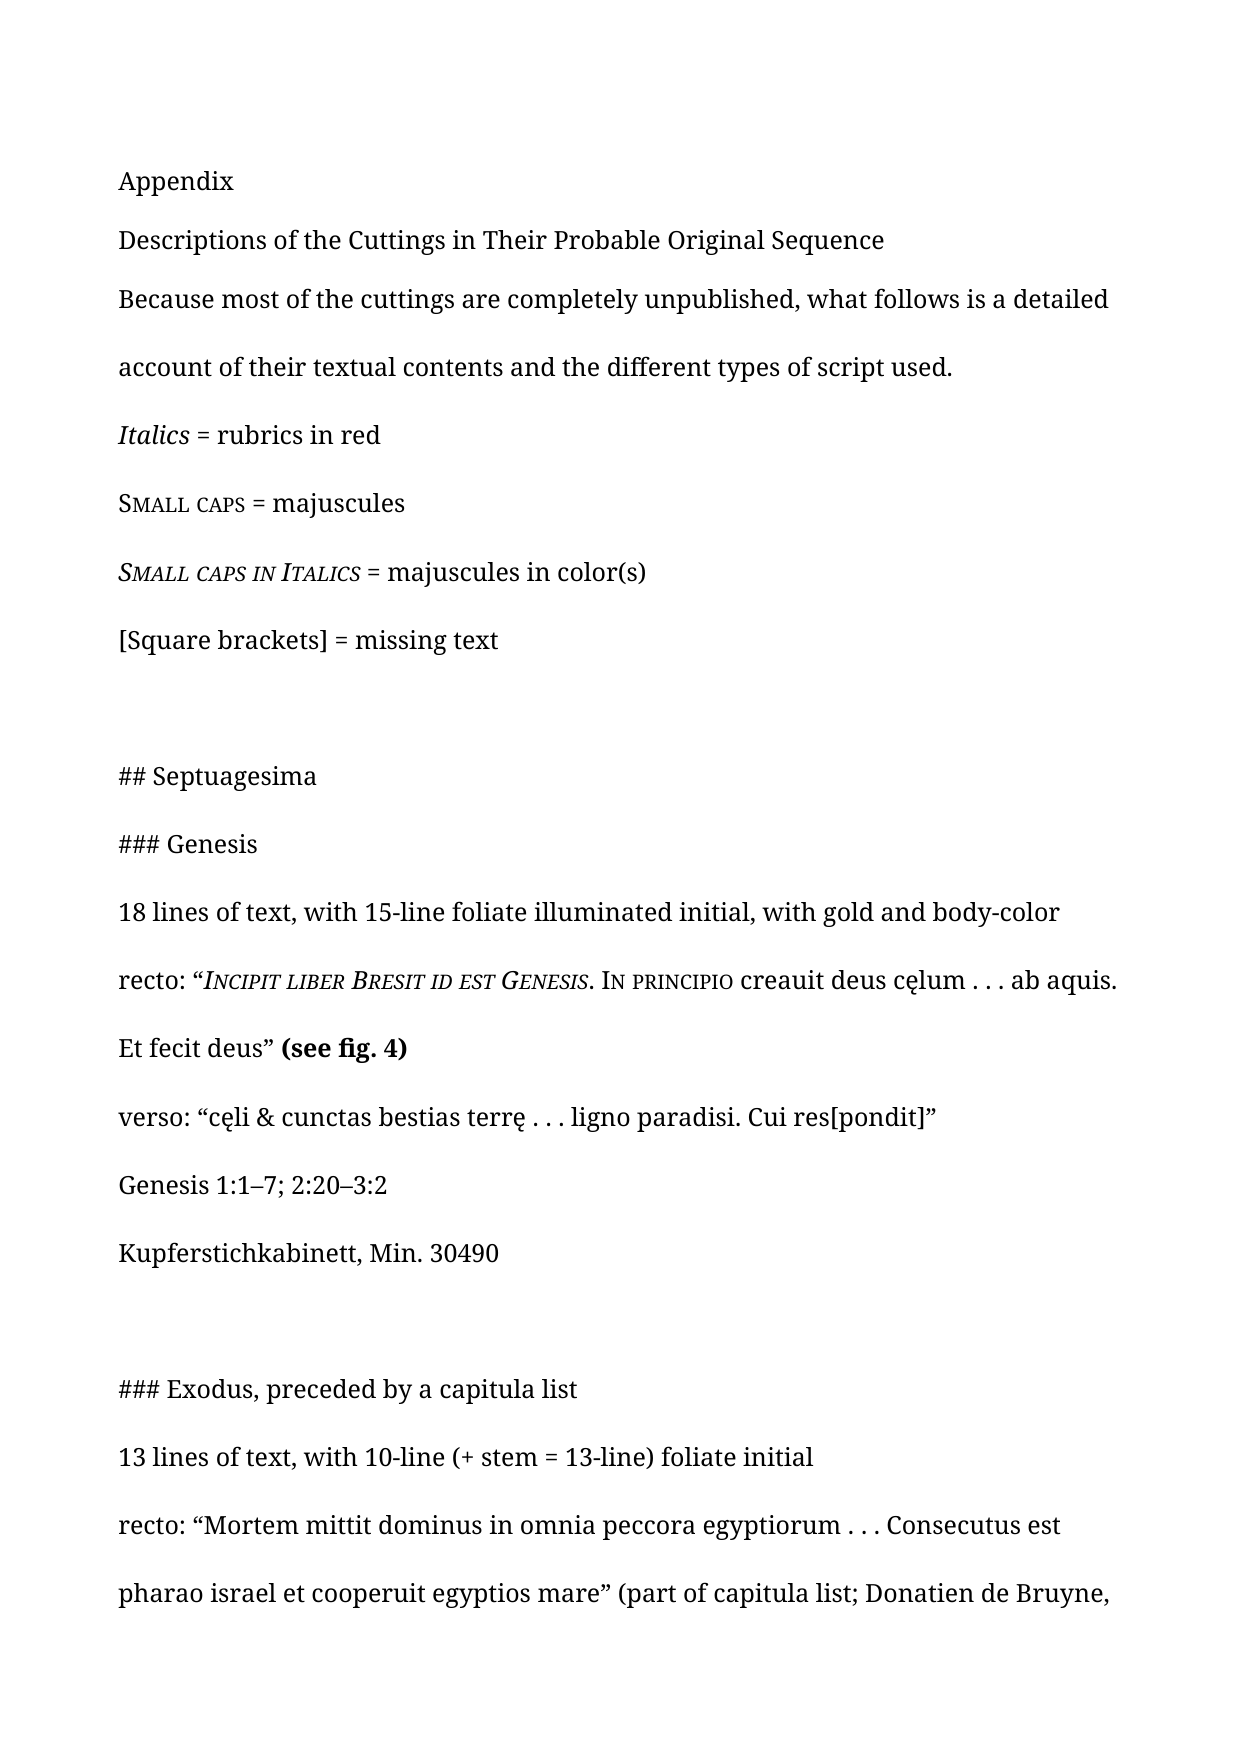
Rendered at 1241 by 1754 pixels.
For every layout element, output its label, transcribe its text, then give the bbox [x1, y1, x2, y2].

text ### Exodus, preceded by a capitula list [118, 1372, 1122, 1406]
text [Square brackets] = missing text [118, 622, 1122, 656]
text Small caps in Italics = majuscules in color(s) [118, 554, 1122, 588]
text Italics = rubrics in red [118, 418, 1122, 452]
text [118, 1508, 1122, 1610]
title Descriptions of the Cuttings in Their Probable Original Sequence [118, 223, 1122, 257]
text ### Genesis [118, 827, 1122, 861]
text 18 lines of text, with 15-line foliate illuminated initial, with gold and body-color [118, 895, 1122, 929]
text Kupferstichkabinett, Min. 30490 [118, 1235, 1122, 1269]
title Appendix [118, 148, 1122, 198]
text Because most of the cuttings are completely unpublished, what follows is a detailed account of their textual contents and the different types of script used. [118, 282, 1122, 384]
text Small caps = majuscules [118, 486, 1122, 520]
text Genesis 1:1–7; 2:20–3:2 [118, 1167, 1122, 1201]
text verso: “cęli & cunctas bestias terrę . . . ligno paradisi. Cui res[pondit]” [118, 1099, 1122, 1133]
text 13 lines of text, with 10-line (+ stem = 13-line) foliate initial [118, 1440, 1122, 1474]
text recto: “Incipit liber Bresit id est Genesis. In principio creauit deus cęlum . . . ab aquis. Et fecit deus” (see fig. 4) [118, 963, 1122, 1065]
text ## Septuagesima [118, 758, 1122, 793]
